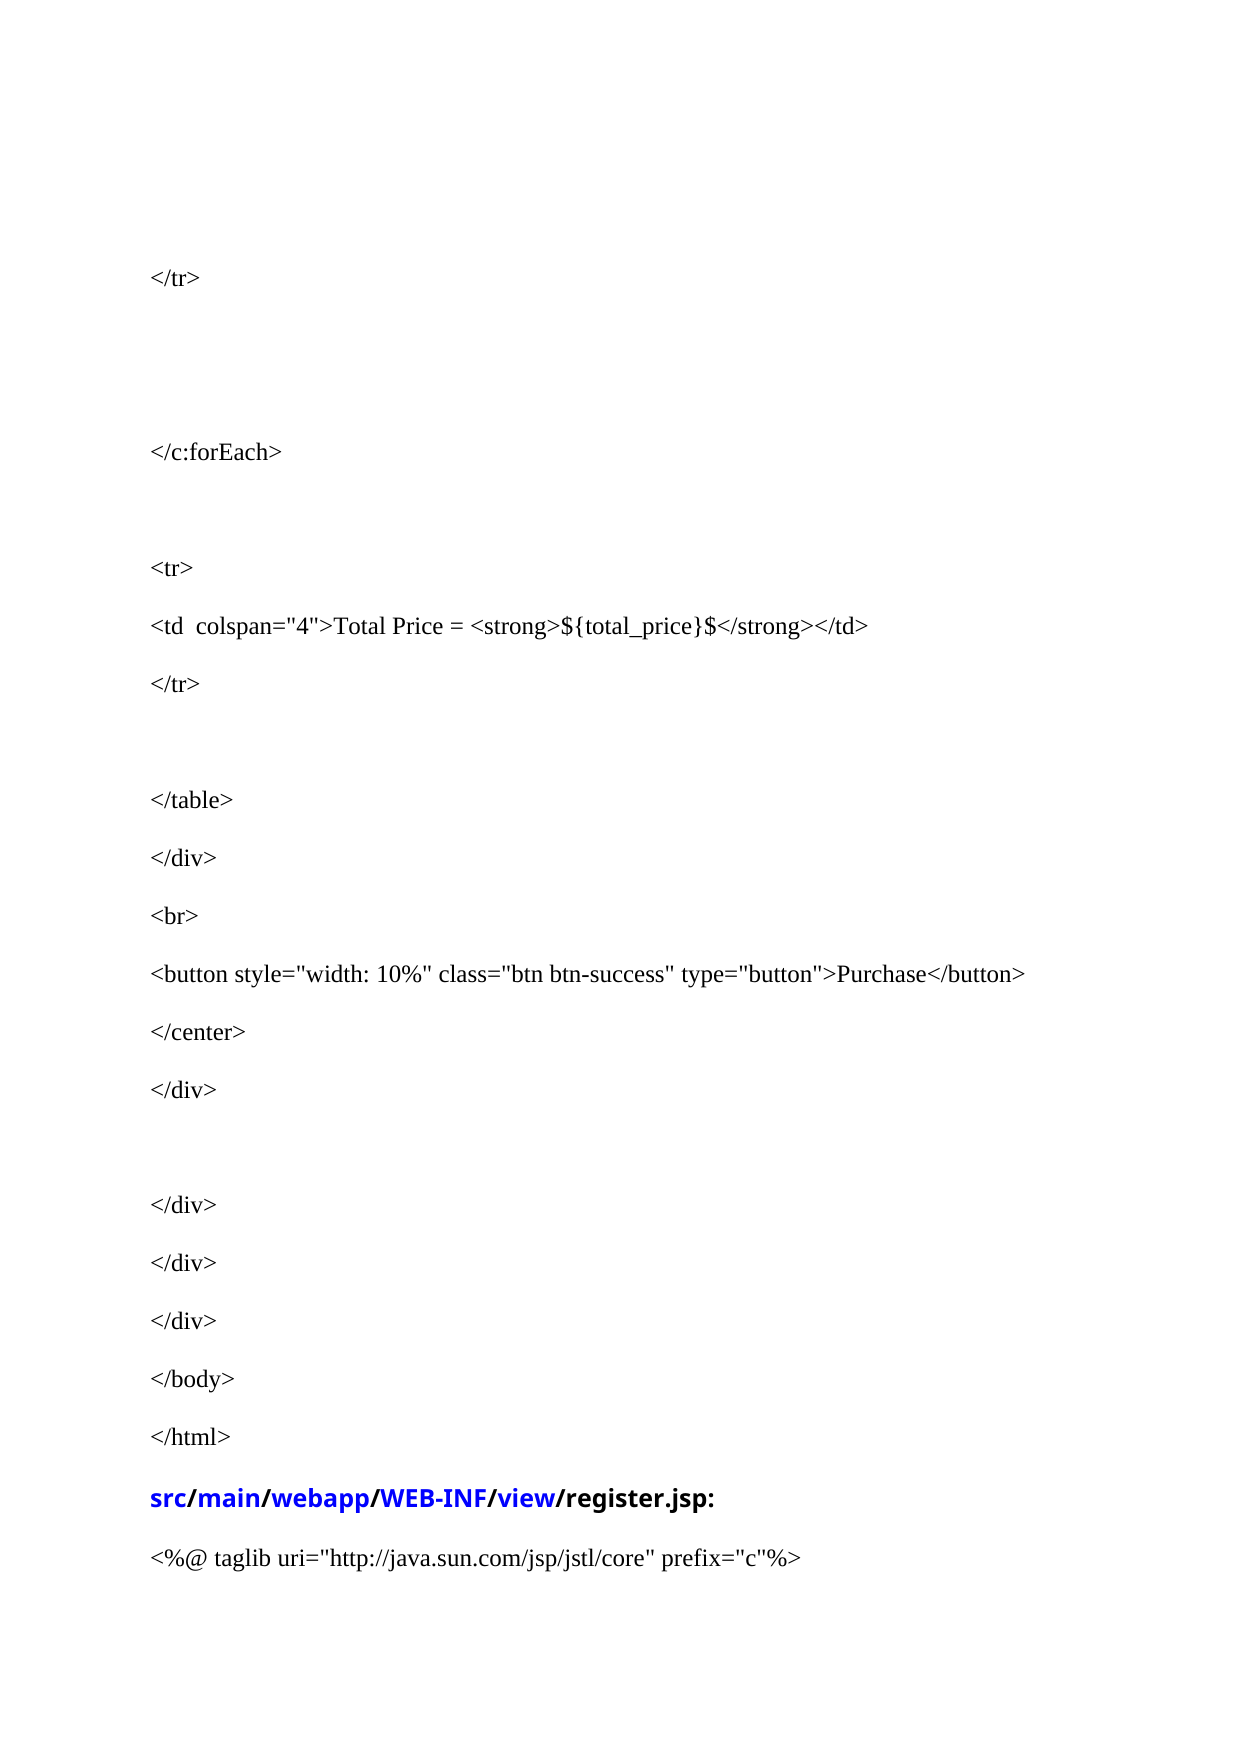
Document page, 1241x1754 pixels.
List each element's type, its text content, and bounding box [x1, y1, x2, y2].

text <br> [150, 901, 1098, 930]
text </table> [150, 785, 1098, 814]
subtitle src/main/webapp/WEB-INF/view/register.jsp: [150, 1481, 1098, 1514]
text </div> [150, 1306, 1098, 1335]
text </center> [150, 1017, 1098, 1045]
text </div> [150, 1191, 1098, 1219]
text <button style="width: 10%" class="btn btn-success" type="button">Purchase</button> [150, 959, 1098, 987]
text </c:forEach> [150, 437, 1098, 466]
text </div> [150, 843, 1098, 872]
text <%@ taglib uri="http://java.sun.com/jsp/jstl/core" prefix="c"%> [150, 1543, 1098, 1572]
text </html> [150, 1422, 1098, 1451]
text </tr> [150, 669, 1098, 698]
text <tr> [150, 553, 1098, 582]
text </div> [150, 1075, 1098, 1103]
text </tr> [150, 263, 1098, 292]
text <td colspan="4">Total Price = <strong>${total_price}$</strong></td> [150, 611, 1098, 640]
text </body> [150, 1364, 1098, 1393]
text </div> [150, 1248, 1098, 1277]
